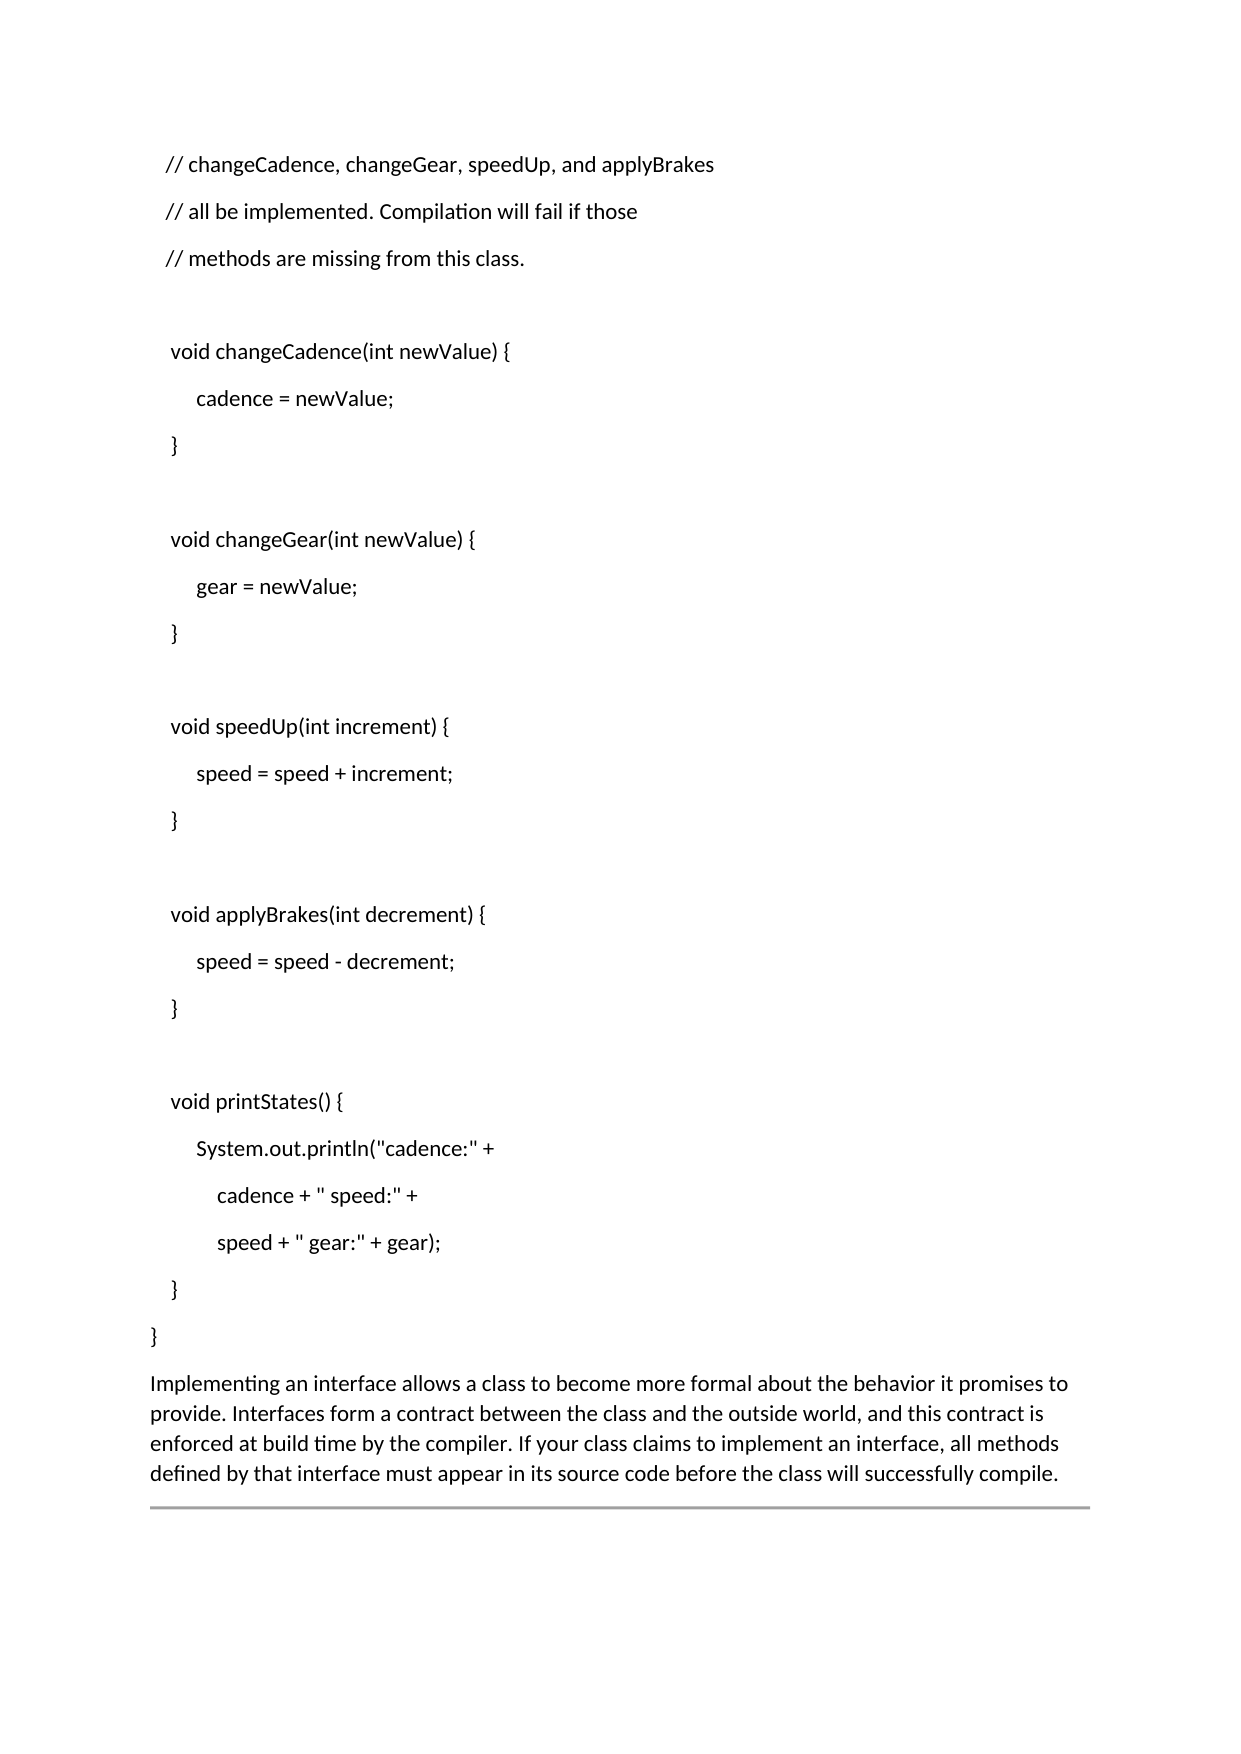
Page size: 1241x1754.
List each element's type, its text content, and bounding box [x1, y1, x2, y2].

text } [150, 1322, 1090, 1350]
text Implementing an interface allows a class to become more formal about the behavior it promises to provide. Interfaces form a contract between the class and the outside world, and this contract is enforced at build time by the compiler. If your class claims to implement an interface, all methods defined by that interface must appear in its source code before the class will successfully compile. [150, 1369, 1090, 1487]
text gear = newValue; [150, 572, 1090, 600]
text speed = speed + increment; [150, 759, 1090, 787]
text void applyBrakes(int decrement) { [150, 900, 1090, 928]
text } [150, 806, 1090, 834]
text speed + " gear:" + gear); [150, 1228, 1090, 1256]
text cadence + " speed:" + [150, 1181, 1090, 1209]
text } [150, 431, 1090, 459]
text } [150, 994, 1090, 1022]
text } [150, 619, 1090, 647]
text System.out.println("cadence:" + [150, 1134, 1090, 1162]
text } [150, 1275, 1090, 1303]
text // methods are missing from this class. [150, 244, 1090, 272]
text void changeGear(int newValue) { [150, 525, 1090, 553]
text void speedUp(int increment) { [150, 712, 1090, 741]
text // all be implemented. Compilation will fail if those [150, 197, 1090, 225]
text cadence = newValue; [150, 384, 1090, 412]
text void changeCadence(int newValue) { [150, 337, 1090, 366]
text void printStates() { [150, 1087, 1090, 1116]
text // changeCadence, changeGear, speedUp, and applyBrakes [150, 150, 1090, 178]
text speed = speed - decrement; [150, 947, 1090, 975]
